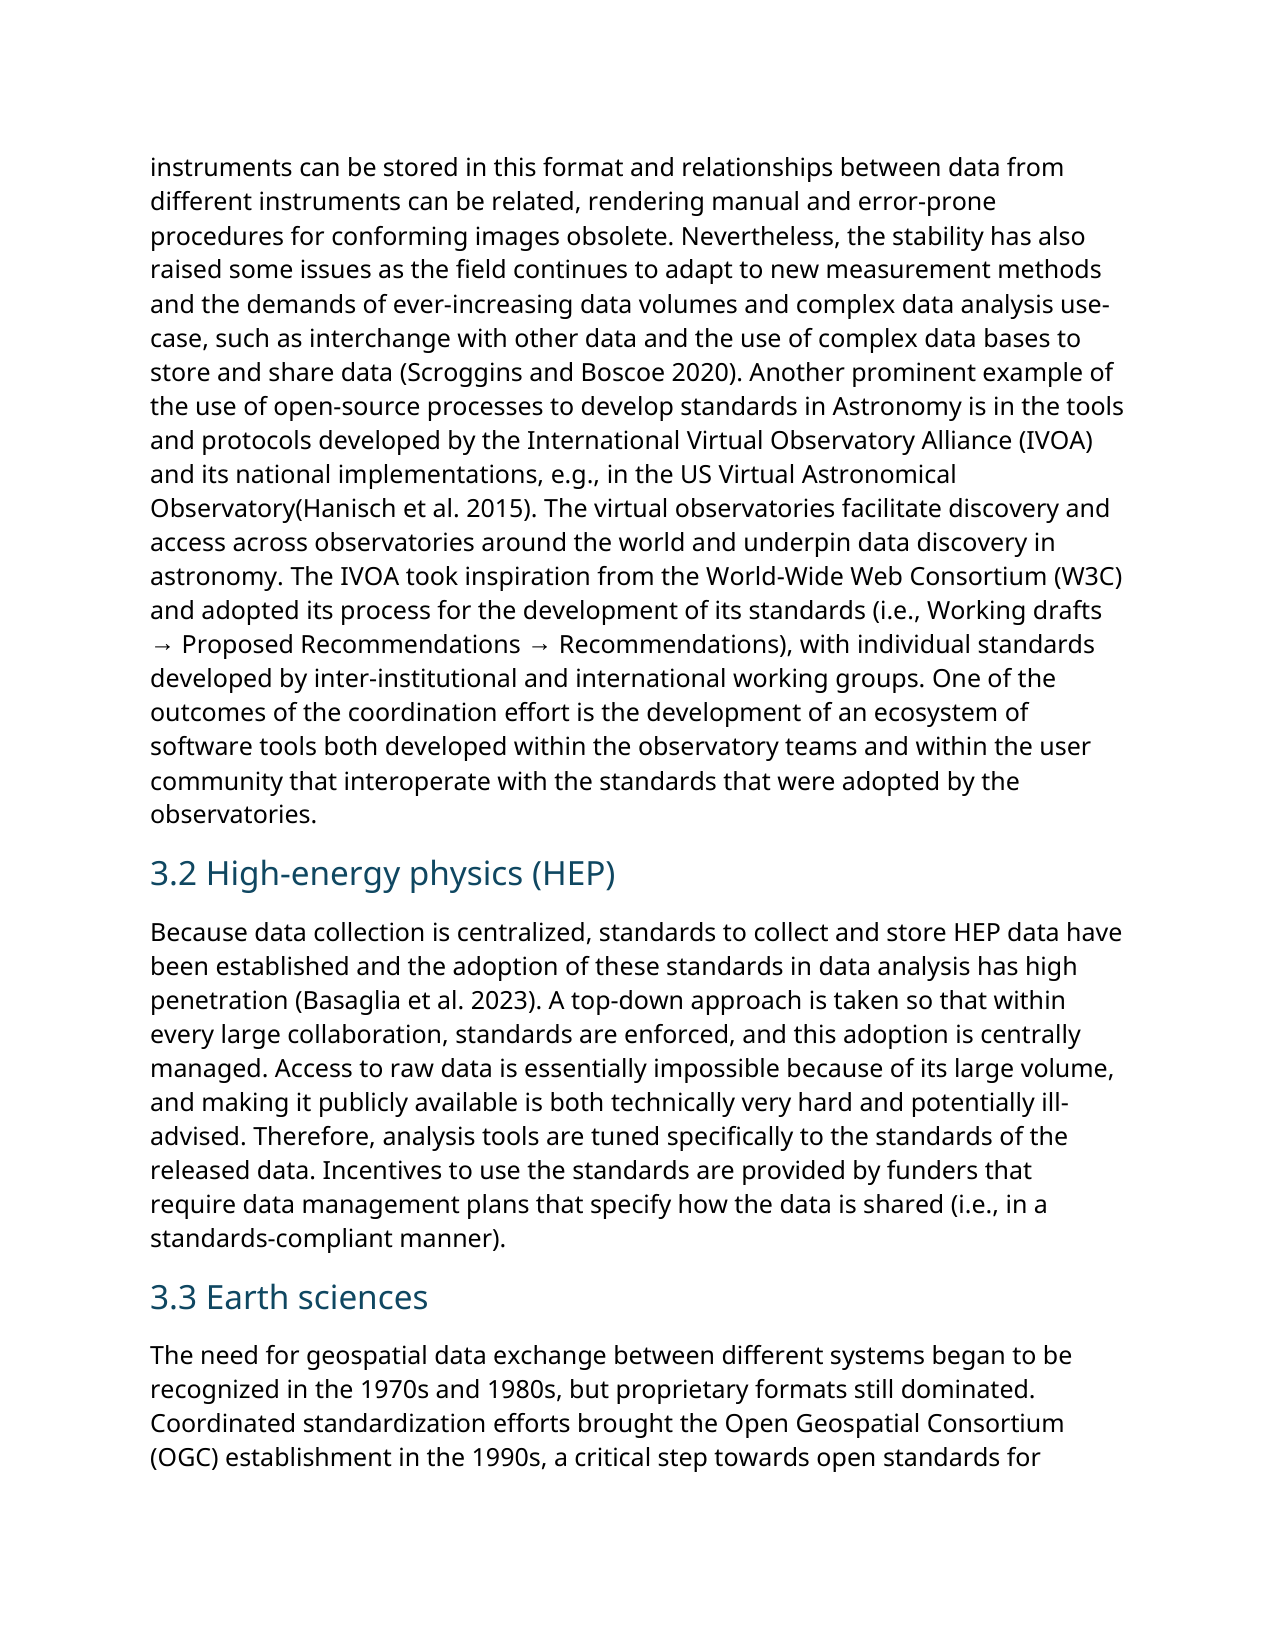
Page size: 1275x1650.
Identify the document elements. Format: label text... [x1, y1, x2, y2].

subtitle 3.3 Earth sciences [150, 1273, 1125, 1319]
text Because data collection is centralized, standards to collect and store HEP data have been established and the adoption of these standards in data analysis has high penetration (Basaglia et al. 2023). A top-down approach is taken so that within every large collaboration, standards are enforced, and this adoption is centrally managed. Access to raw data is essentially impossible because of its large volume, and making it publicly available is both technically very hard and potentially ill-advised. Therefore, analysis tools are tuned specifically to the standards of the released data. Incentives to use the standards are provided by funders that require data management plans that specify how the data is shared (i.e., in a standards-compliant manner). [150, 914, 1125, 1255]
subtitle 3.2 High-energy physics (HEP) [150, 850, 1125, 895]
